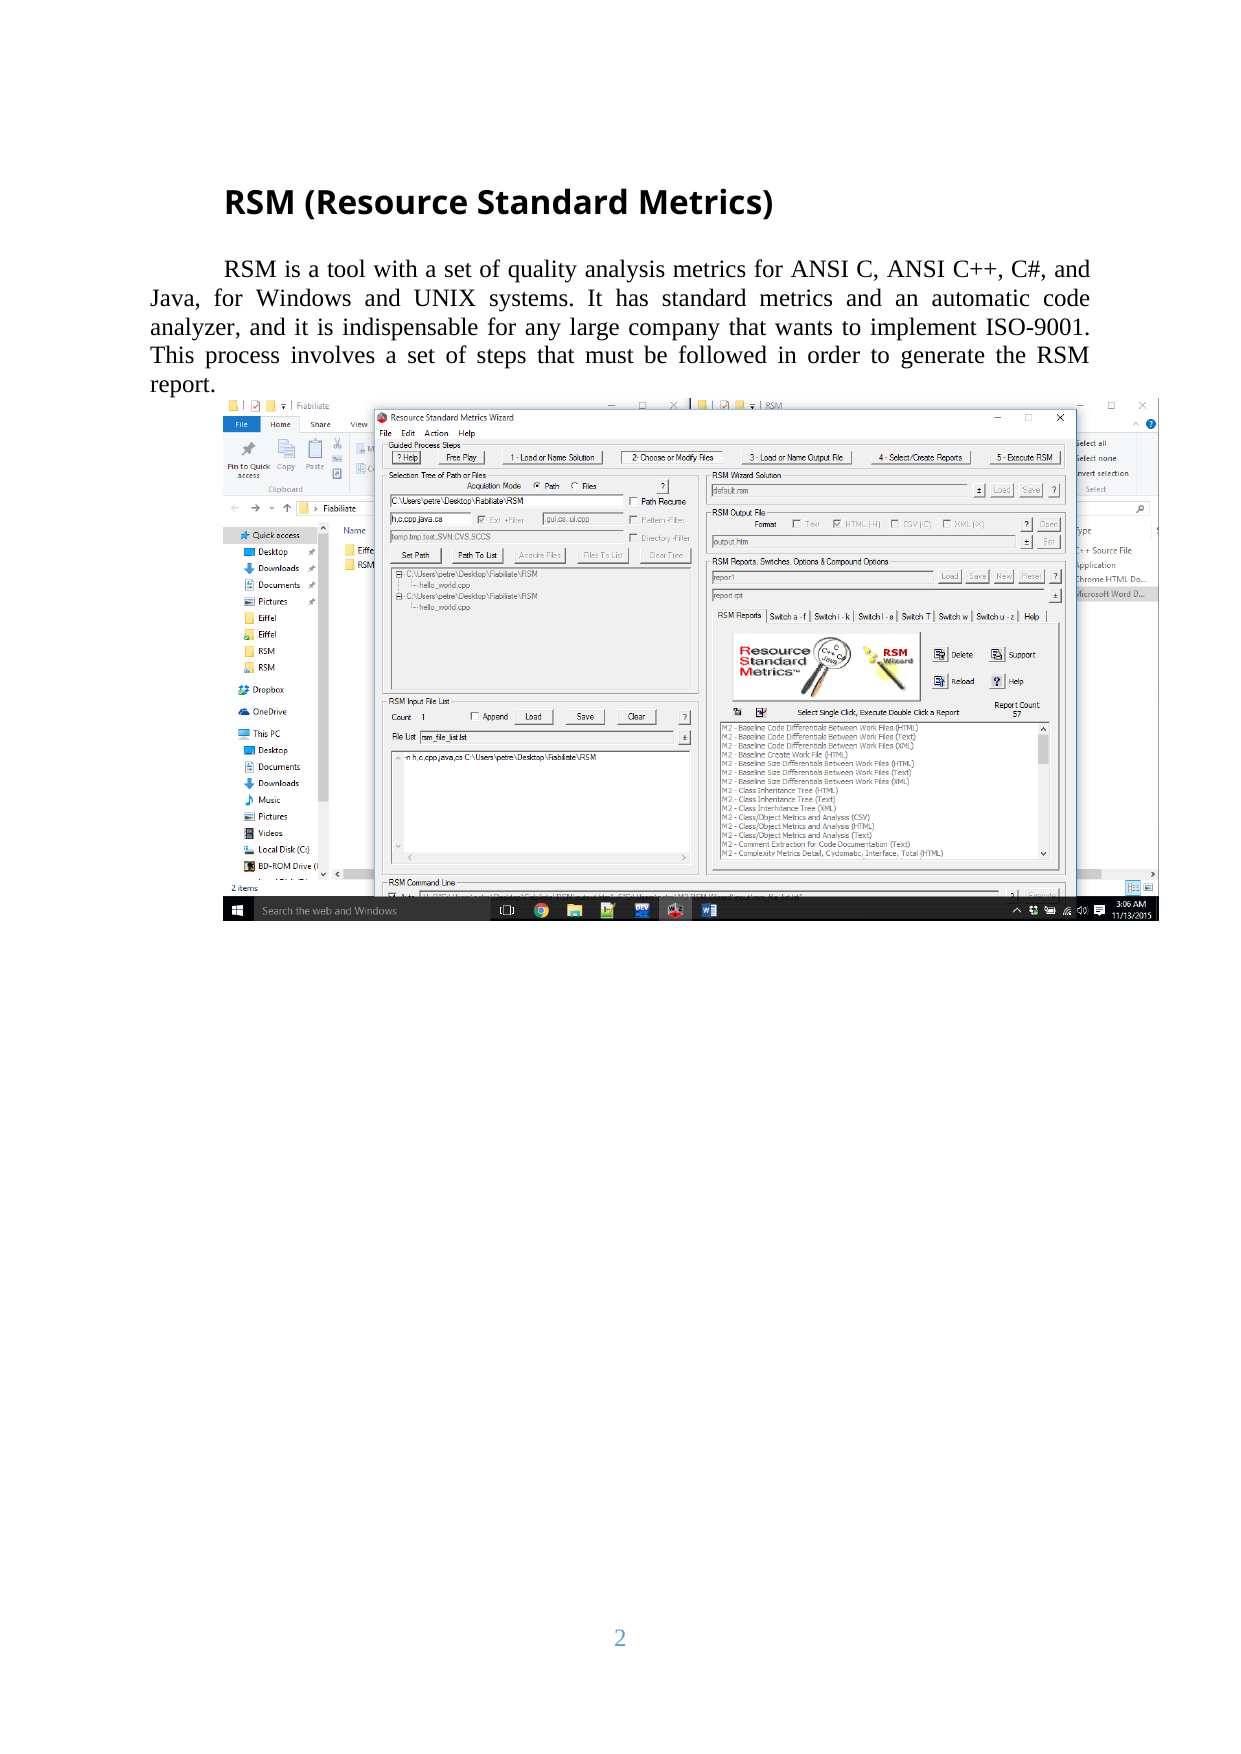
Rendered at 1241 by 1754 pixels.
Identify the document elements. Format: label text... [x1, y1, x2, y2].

text RSM is a tool with a set of quality analysis metrics for ANSI C, ANSI C++, C#, and Java, for Windows and UNIX systems. It has standard metrics and an automatic code analyzer, and it is indispensable for any large company that wants to implement ISO-9001. This process involves a set of steps that must be followed in order to generate the RSM report. [150, 254, 1092, 398]
text RSM (Resource Standard Metrics) [150, 179, 1092, 224]
picture [223, 398, 1165, 921]
